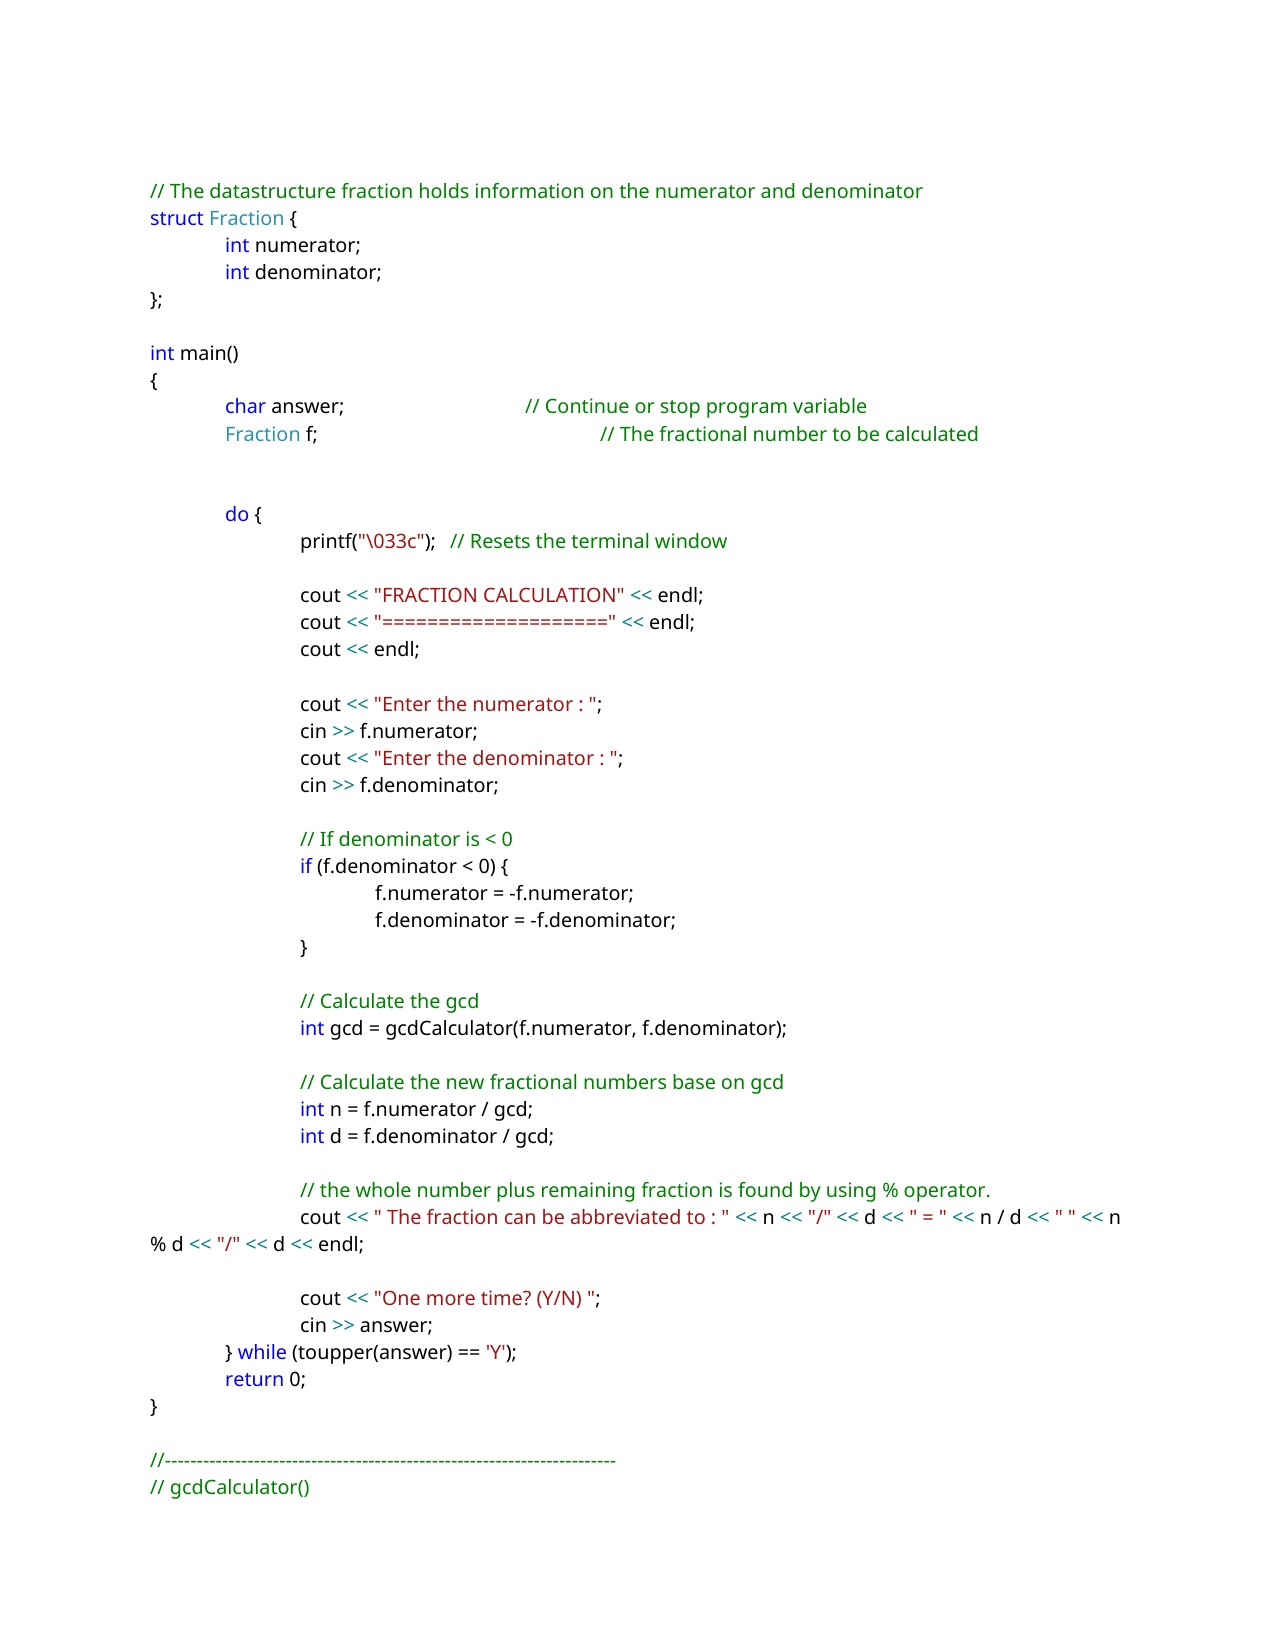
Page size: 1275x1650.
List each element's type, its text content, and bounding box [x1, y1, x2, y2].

text Fraction f; // The fractional number to be calculated [150, 420, 1125, 447]
text int denominator; [150, 258, 1125, 285]
text int gcd = gcdCalculator(f.numerator, f.denominator); [150, 1014, 1125, 1041]
text cout << endl; [150, 636, 1125, 663]
text // If denominator is < 0 [150, 826, 1125, 852]
text int n = f.numerator / gcd; [150, 1095, 1125, 1122]
text return 0; [150, 1365, 1125, 1392]
text // Calculate the gcd [150, 987, 1125, 1014]
text cout << "Enter the numerator : "; [150, 691, 1125, 718]
text // the whole number plus remaining fraction is found by using % operator. [150, 1176, 1125, 1203]
text cout << "====================" << endl; [150, 609, 1125, 636]
text int numerator; [150, 231, 1125, 258]
text int main() [150, 339, 1125, 366]
text do { [150, 501, 1125, 528]
text cin >> f.denominator; [150, 772, 1125, 798]
text cin >> f.numerator; [150, 718, 1125, 744]
text { [150, 366, 1125, 393]
text } while (toupper(answer) == 'Y'); [150, 1338, 1125, 1365]
text cout << "Enter the denominator : "; [150, 744, 1125, 772]
text f.numerator = -f.numerator; [150, 879, 1125, 906]
text cin >> answer; [150, 1311, 1125, 1338]
text printf("\033c"); // Resets the terminal window [150, 528, 1125, 555]
text cout << " The fraction can be abbreviated to : " << n << "/" << d << " = " << n / d << " " << n % d << "/" << d << endl; [150, 1203, 1125, 1257]
text } [150, 933, 1125, 960]
text cout << "FRACTION CALCULATION" << endl; [150, 582, 1125, 609]
text char answer; // Continue or stop program variable [150, 393, 1125, 420]
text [150, 1446, 1125, 1473]
text int d = f.denominator / gcd; [150, 1122, 1125, 1149]
text // Calculate the new fractional numbers base on gcd [150, 1068, 1125, 1095]
text f.denominator = -f.denominator; [150, 906, 1125, 933]
text // gcdCalculator() [150, 1473, 1125, 1500]
text cout << "One more time? (Y/N) "; [150, 1284, 1125, 1311]
text if (f.denominator < 0) { [150, 852, 1125, 879]
text }; [150, 285, 1125, 312]
text // The datastructure fraction holds information on the numerator and denominator [150, 177, 1125, 204]
text } [150, 1392, 1125, 1419]
text struct Fraction { [150, 204, 1125, 231]
